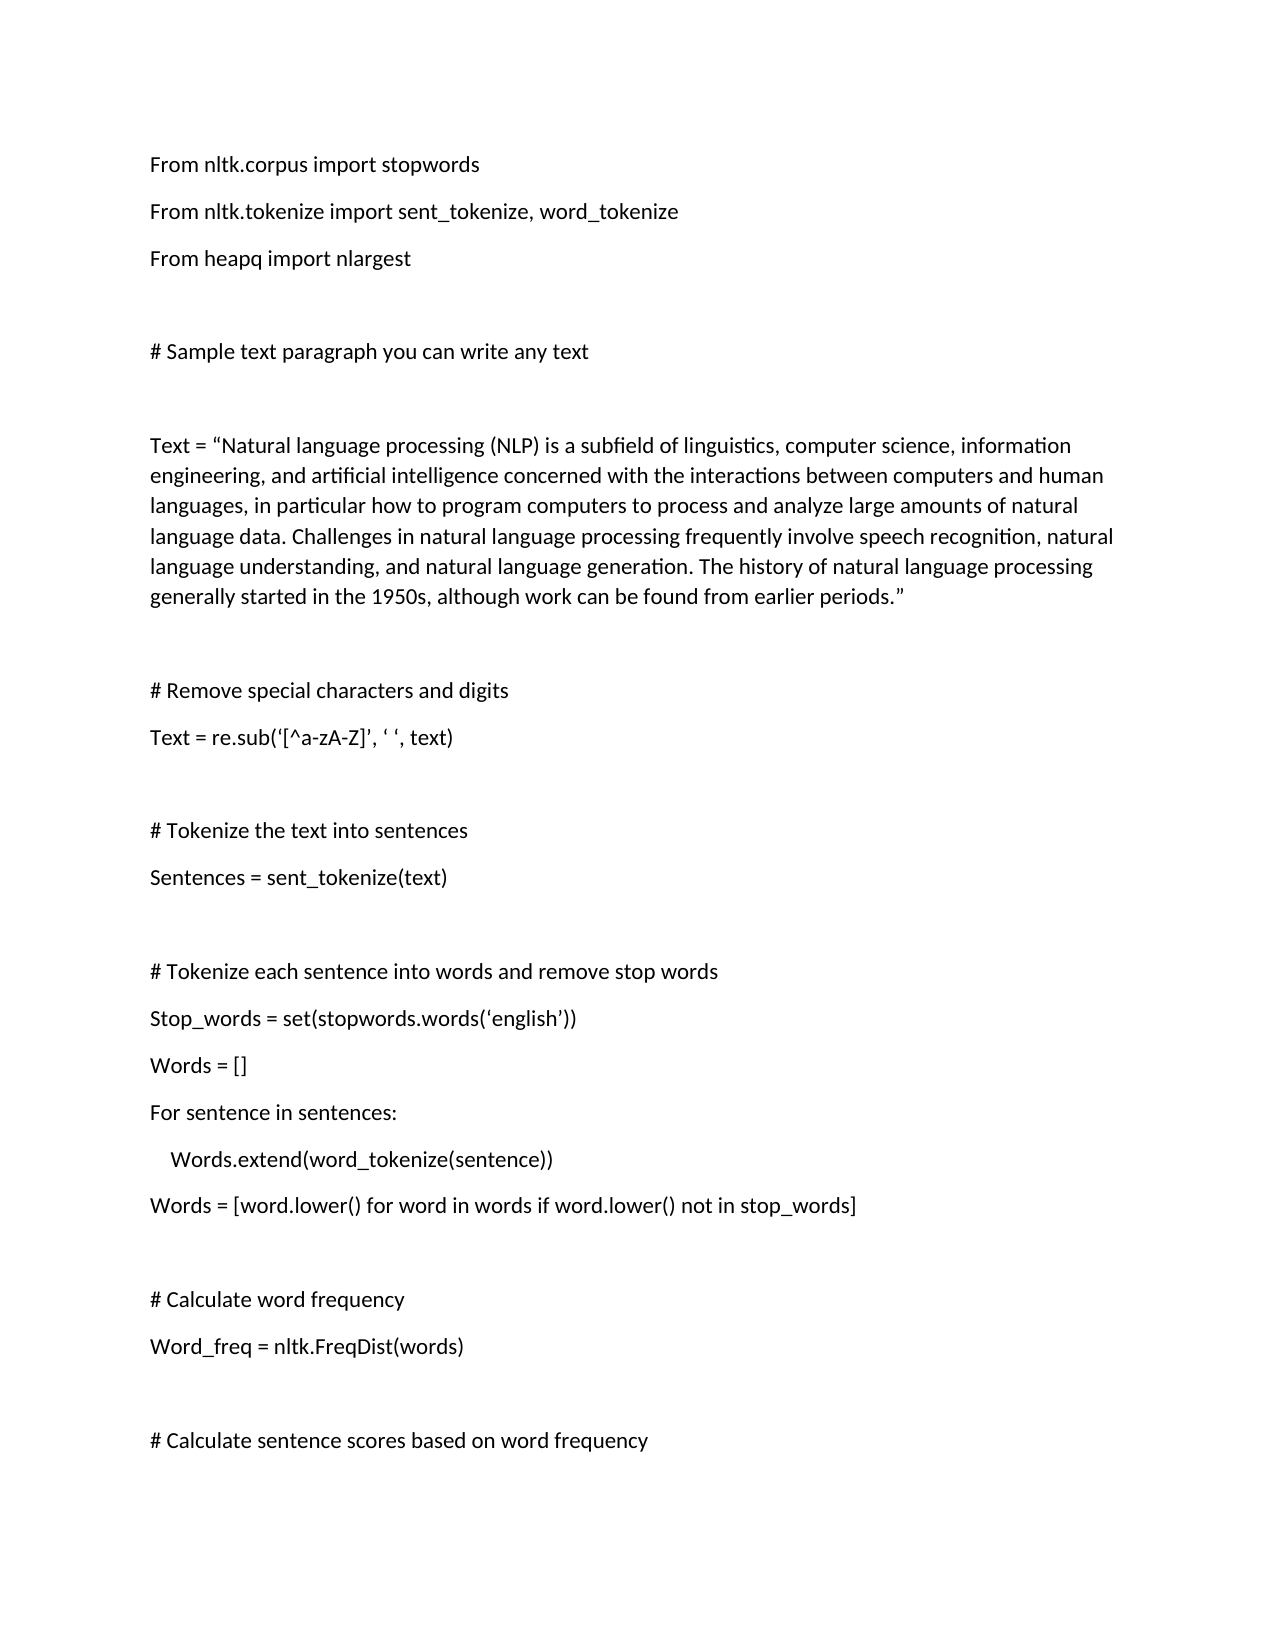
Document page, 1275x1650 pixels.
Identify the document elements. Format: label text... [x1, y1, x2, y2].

text # Tokenize each sentence into words and remove stop words [150, 957, 1125, 985]
text # Sample text paragraph you can write any text [150, 337, 1125, 366]
text Sentences = sent_tokenize(text) [150, 863, 1125, 892]
text From heapq import nlargest [150, 244, 1125, 272]
text Words.extend(word_tokenize(sentence)) [150, 1145, 1125, 1173]
text Words = [word.lower() for word in words if word.lower() not in stop_words] [150, 1192, 1125, 1220]
text Words = [] [150, 1051, 1125, 1079]
text # Tokenize the text into sentences [150, 817, 1125, 845]
text Text = re.sub(‘[^a-zA-Z]’, ‘ ‘, text) [150, 723, 1125, 751]
text Text = “Natural language processing (NLP) is a subfield of linguistics, computer science, information engineering, and artificial intelligence concerned with the interactions between computers and human languages, in particular how to program computers to process and analyze large amounts of natural language data. Challenges in natural language processing frequently involve speech recognition, natural language understanding, and natural language generation. The history of natural language processing generally started in the 1950s, although work can be found from earlier periods.” [150, 431, 1125, 610]
text # Calculate word frequency [150, 1285, 1125, 1313]
text # Calculate sentence scores based on word frequency [150, 1426, 1125, 1454]
text # Remove special characters and digits [150, 676, 1125, 704]
text Word_freq = nltk.FreqDist(words) [150, 1332, 1125, 1360]
text Stop_words = set(stopwords.words(‘english’)) [150, 1004, 1125, 1032]
text For sentence in sentences: [150, 1098, 1125, 1126]
text From nltk.tokenize import sent_tokenize, word_tokenize [150, 197, 1125, 225]
text From nltk.corpus import stopwords [150, 150, 1125, 178]
